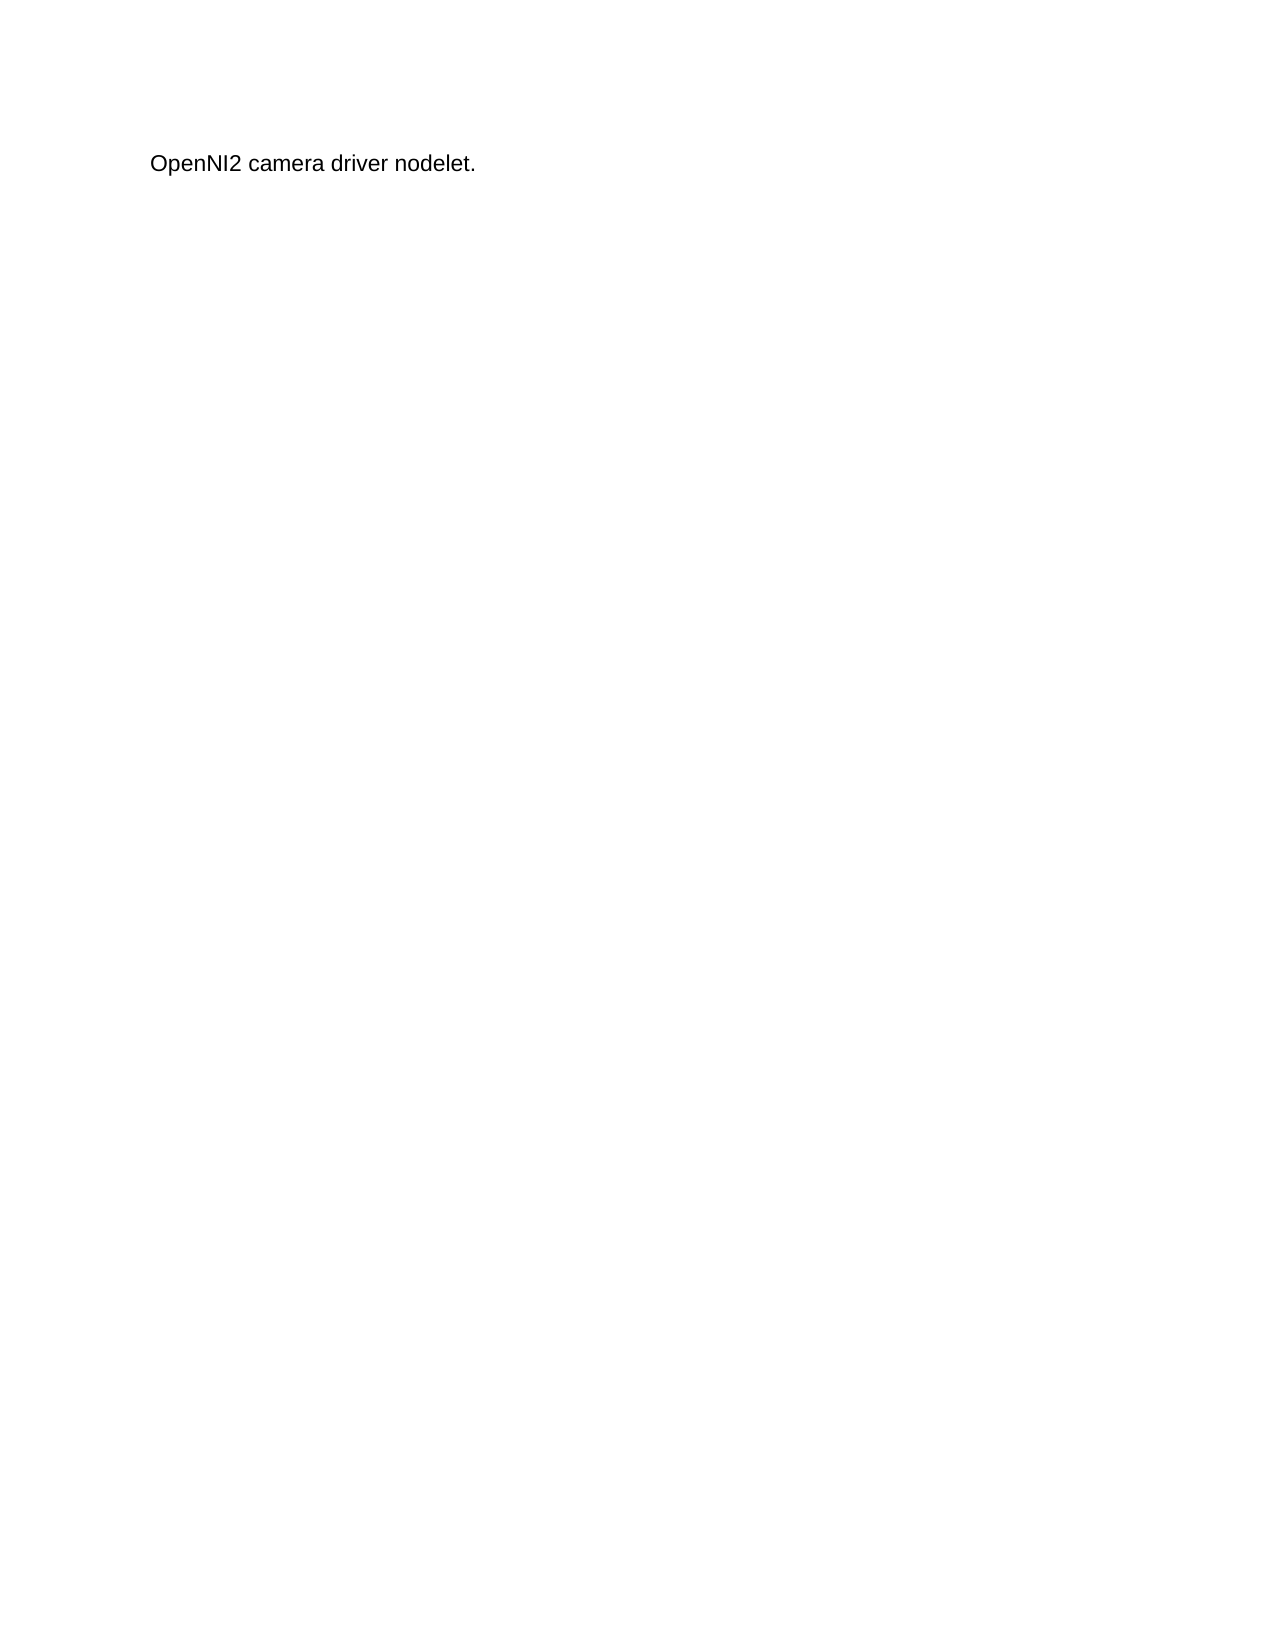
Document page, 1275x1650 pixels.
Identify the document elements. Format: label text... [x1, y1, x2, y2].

text OpenNI2 camera driver nodelet. [150, 150, 1125, 176]
